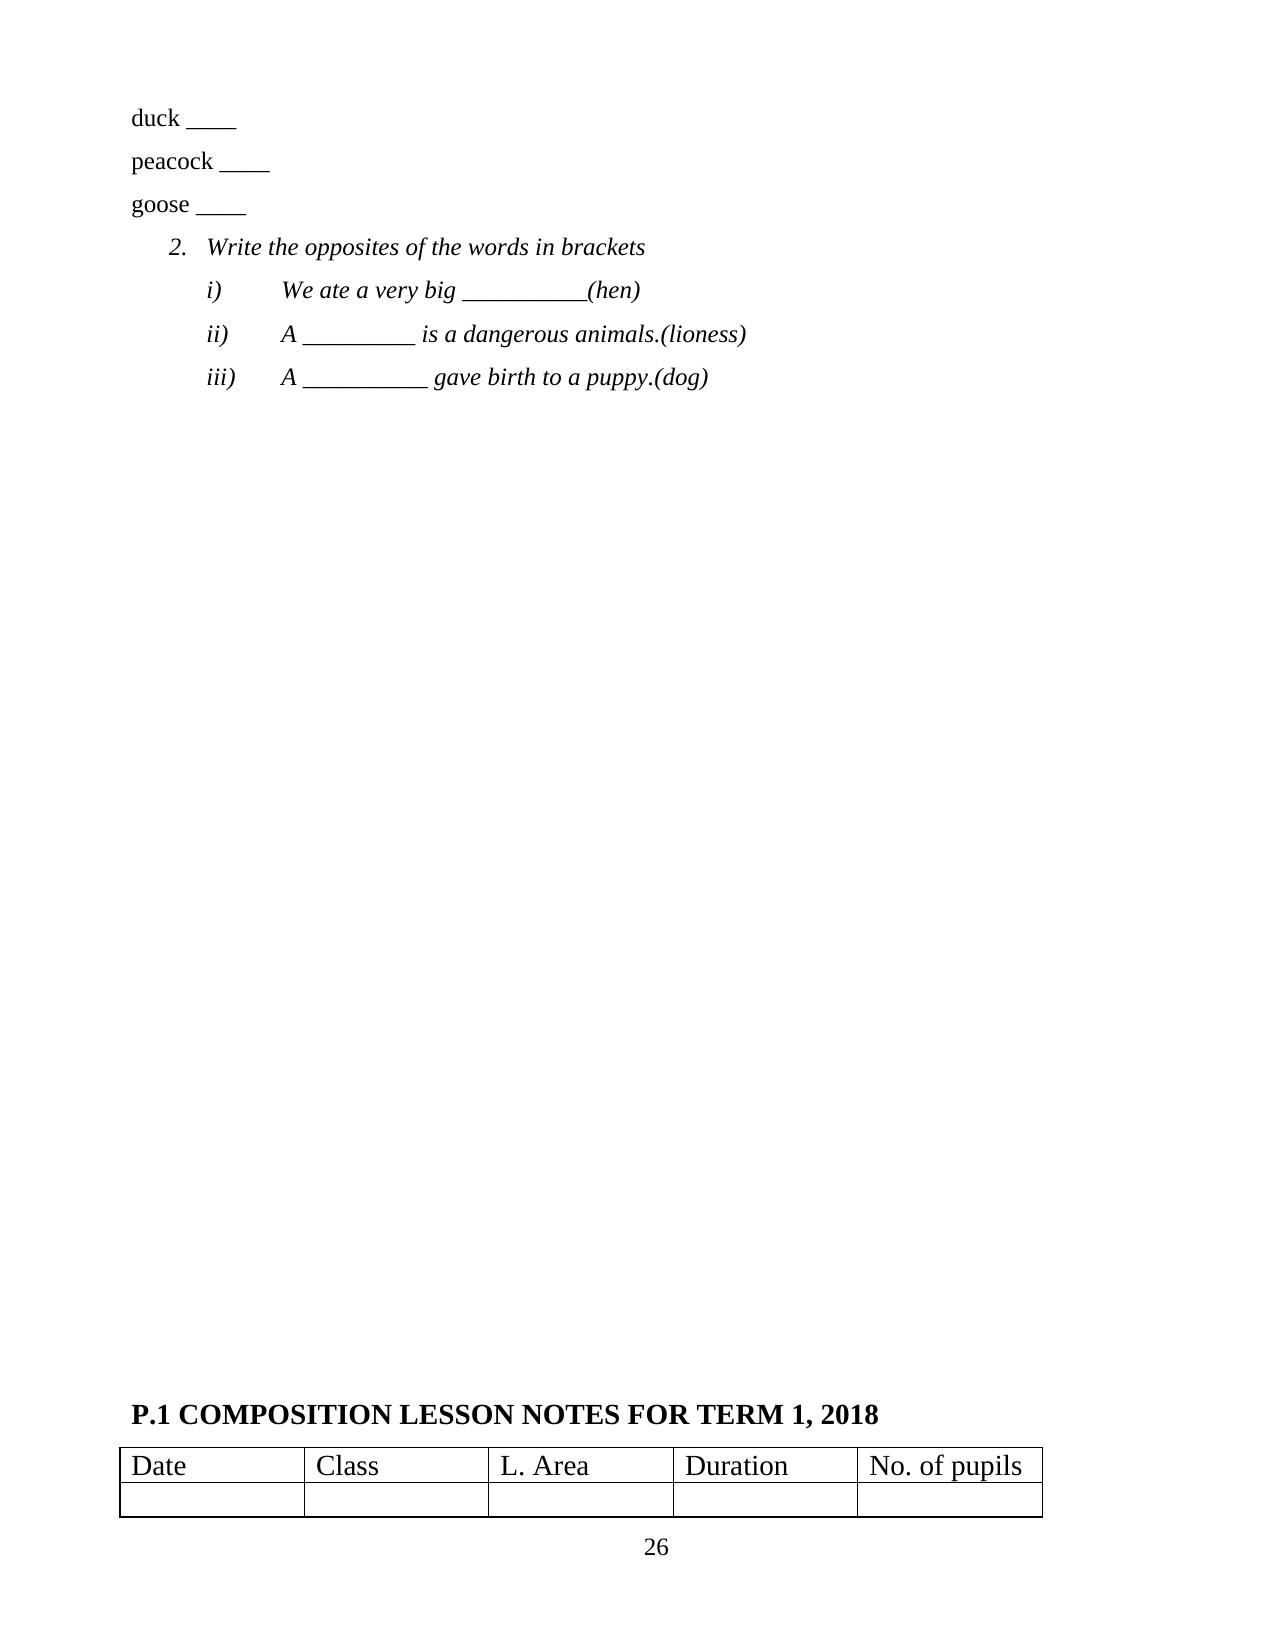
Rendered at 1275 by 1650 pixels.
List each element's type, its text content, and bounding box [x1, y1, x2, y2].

table_header L. Area [489, 1448, 673, 1482]
list We ate a very big __________(hen) [206, 276, 1181, 304]
text peacock ____ [131, 146, 1181, 175]
text goose ____ [131, 189, 1181, 218]
text P.1 COMPOSITION LESSON NOTES FOR TERM 1, 2018 [131, 1397, 1181, 1430]
table_header No. of pupils [858, 1448, 1042, 1482]
table_header Class [305, 1448, 488, 1482]
table_cell [305, 1483, 488, 1516]
table_cell [489, 1483, 673, 1516]
table_header Duration [674, 1448, 857, 1482]
table_header Date [121, 1448, 304, 1482]
list A _________ is a dangerous animals.(lioness) [206, 319, 1181, 347]
table_cell [674, 1483, 857, 1516]
table_cell [858, 1483, 1042, 1516]
list Write the opposites of the words in brackets [169, 232, 1181, 261]
text duck ____ [131, 103, 1181, 132]
table_cell [121, 1483, 304, 1516]
list A __________ gave birth to a puppy.(dog) [206, 362, 1181, 391]
